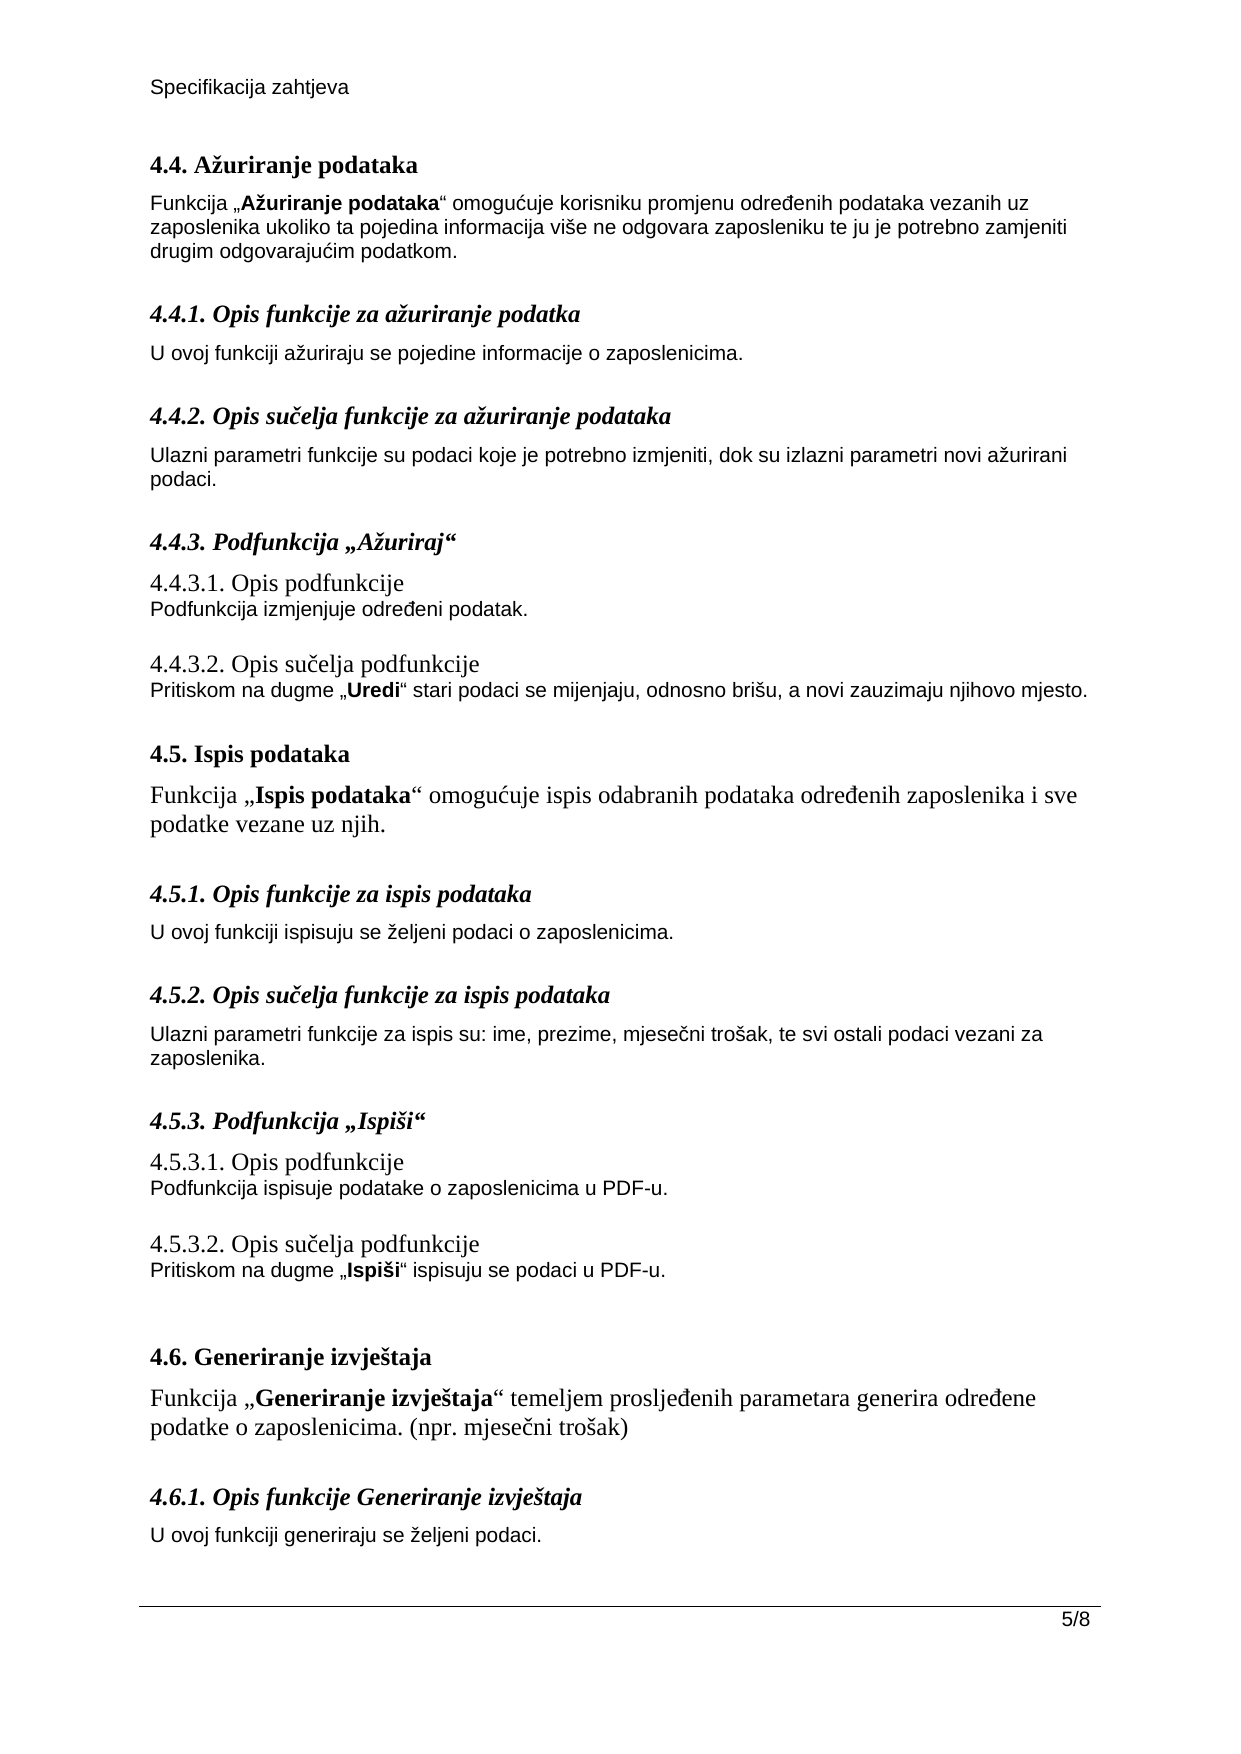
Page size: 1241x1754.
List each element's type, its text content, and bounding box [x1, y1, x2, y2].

text U ovoj funkciji ispisuju se željeni podaci o zaposlenicima. [150, 920, 1090, 944]
subtitle Opis funkcije Generiranje izvještaja [150, 1482, 1090, 1511]
text Podfunkcija ispisuje podatake o zaposlenicima u PDF-u. [150, 1176, 1090, 1200]
text Podfunkcija izmjenjuje određeni podatak. [150, 597, 1090, 621]
text Pritiskom na dugme „Ispiši“ ispisuju se podaci u PDF-u. [150, 1257, 1090, 1281]
text U ovoj funkciji generiraju se željeni podaci. [150, 1523, 1090, 1547]
subtitle Opis sučelja funkcije za ispis podataka [150, 980, 1090, 1009]
text Funkcija „Generiranje izvještaja“ temeljem prosljeđenih parametara generira određene podatke o zaposlenicima. (npr. mjesečni trošak) [150, 1383, 1090, 1441]
subtitle Podfunkcija „Ispiši“ [150, 1106, 1090, 1135]
subtitle Ispis podataka [150, 739, 1090, 767]
subtitle Opis podfunkcije [150, 1147, 1090, 1176]
text Funkcija „Ažuriranje podataka“ omogućuje korisniku promjenu određenih podataka vezanih uz zaposlenika ukoliko ta pojedina informacija više ne odgovara zaposleniku te ju je potrebno zamjeniti drugim odgovarajućim podatkom. [150, 191, 1090, 263]
subtitle Generiranje izvještaja [150, 1342, 1090, 1371]
subtitle Opis sučelja funkcije za ažuriranje podataka [150, 401, 1090, 430]
subtitle Opis podfunkcije [150, 568, 1090, 597]
text Ulazni parametri funkcije za ispis su: ime, prezime, mjesečni trošak, te svi ostali podaci vezani za zaposlenika. [150, 1022, 1090, 1069]
subtitle Podfunkcija „Ažuriraj“ [150, 527, 1090, 556]
subtitle Ažuriranje podataka [150, 150, 1090, 179]
subtitle Opis sučelja podfunkcije [150, 649, 1090, 678]
text Funkcija „Ispis podataka“ omogućuje ispis odabranih podataka određenih zaposlenika i sve podatke vezane uz njih. [150, 780, 1090, 837]
subtitle Opis funkcije za ispis podataka [150, 879, 1090, 907]
text Pritiskom na dugme „Uredi“ stari podaci se mijenjaju, odnosno brišu, a novi zauzimaju njihovo mjesto. [150, 678, 1090, 702]
subtitle Opis funkcije za ažuriranje podatka [150, 299, 1090, 328]
text Ulazni parametri funkcije su podaci koje je potrebno izmjeniti, dok su izlazni parametri novi ažurirani podaci. [150, 442, 1090, 490]
subtitle Opis sučelja podfunkcije [150, 1229, 1090, 1257]
text U ovoj funkciji ažuriraju se pojedine informacije o zaposlenicima. [150, 341, 1090, 365]
